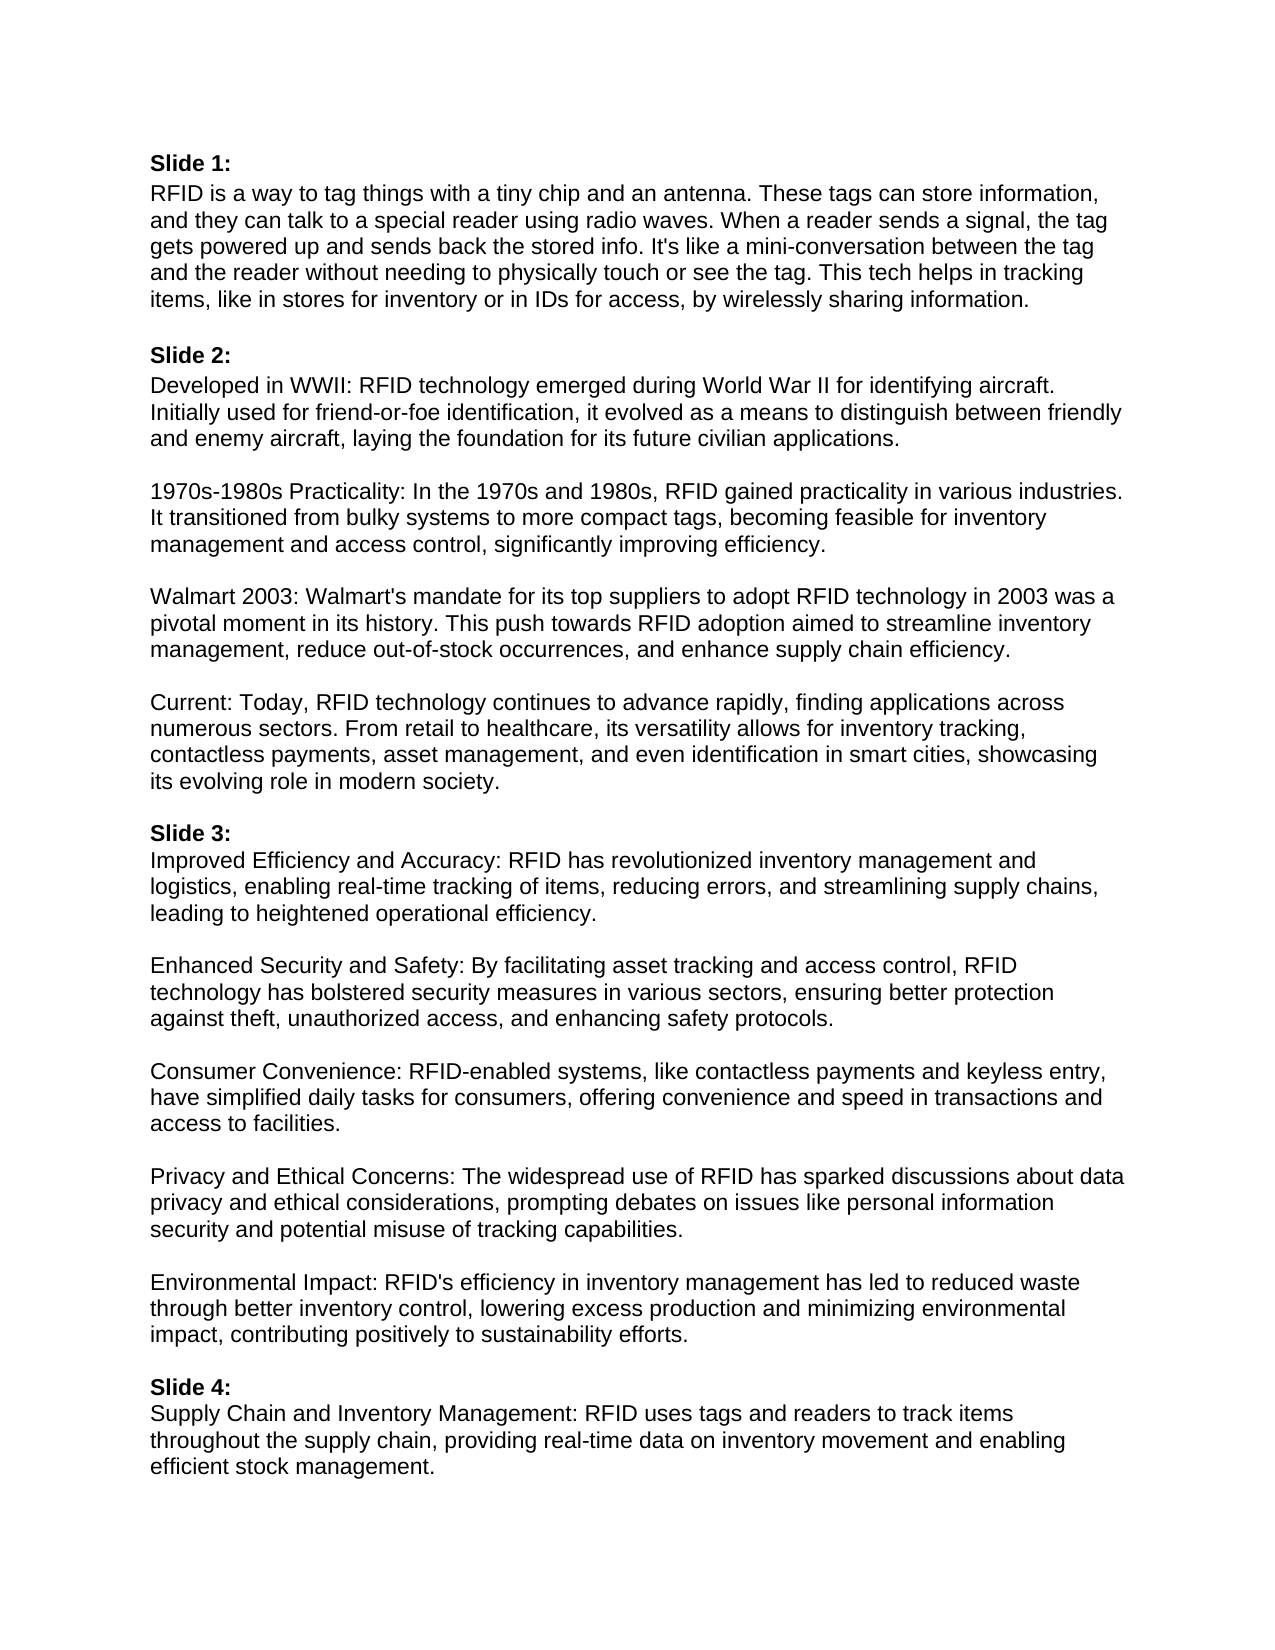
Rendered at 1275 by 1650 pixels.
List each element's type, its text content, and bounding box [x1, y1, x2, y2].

text 1970s-1980s Practicality: In the 1970s and 1980s, RFID gained practicality in various industries. It transitioned from bulky systems to more compact tags, becoming feasible for inventory management and access control, significantly improving efficiency. [150, 478, 1125, 557]
text Developed in WWII: RFID technology emerged during World War II for identifying aircraft. Initially used for friend-or-foe identification, it evolved as a means to distinguish between friendly and enemy aircraft, laying the foundation for its future civilian applications. [150, 372, 1125, 451]
text Walmart 2003: Walmart's mandate for its top suppliers to adopt RFID technology in 2003 was a pivotal moment in its history. This push towards RFID adoption aimed to streamline inventory management, reduce out-of-stock occurrences, and enhance supply chain efficiency. [150, 583, 1125, 662]
text RFID is a way to tag things with a tiny chip and an antenna. These tags can store information, and they can talk to a special reader using radio waves. When a reader sends a signal, the tag gets powered up and sends back the stored info. It's like a mini-conversation between the tag and the reader without needing to physically touch or see the tag. This tech helps in tracking items, like in stores for inventory or in IDs for access, by wirelessly sharing information. [150, 180, 1125, 312]
text Slide 4: [150, 1374, 1125, 1400]
text Supply Chain and Inventory Management: RFID uses tags and readers to track items throughout the supply chain, providing real-time data on inventory movement and enabling efficient stock management. [150, 1400, 1125, 1479]
text Consumer Convenience: RFID-enabled systems, like contactless payments and keyless entry, have simplified daily tasks for consumers, offering convenience and speed in transactions and access to facilities. [150, 1058, 1125, 1137]
text Current: Today, RFID technology continues to advance rapidly, finding applications across numerous sectors. From retail to healthcare, its versatility allows for inventory tracking, contactless payments, asset management, and even identification in smart cities, showcasing its evolving role in modern society. [150, 689, 1125, 794]
text Slide 2: [150, 342, 1125, 368]
text Slide 1: [150, 150, 1125, 176]
text Slide 3: [150, 820, 1125, 847]
text Privacy and Ethical Concerns: The widespread use of RFID has sparked discussions about data privacy and ethical considerations, prompting debates on issues like personal information security and potential misuse of tracking capabilities. [150, 1163, 1125, 1242]
text Enhanced Security and Safety: By facilitating asset tracking and access control, RFID technology has bolstered security measures in various sectors, ensuring better protection against theft, unauthorized access, and enhancing safety protocols. [150, 952, 1125, 1031]
text Improved Efficiency and Accuracy: RFID has revolutionized inventory management and logistics, enabling real-time tracking of items, reducing errors, and streamlining supply chains, leading to heightened operational efficiency. [150, 847, 1125, 926]
text Environmental Impact: RFID's efficiency in inventory management has led to reduced waste through better inventory control, lowering excess production and minimizing environmental impact, contributing positively to sustainability efforts. [150, 1268, 1125, 1347]
